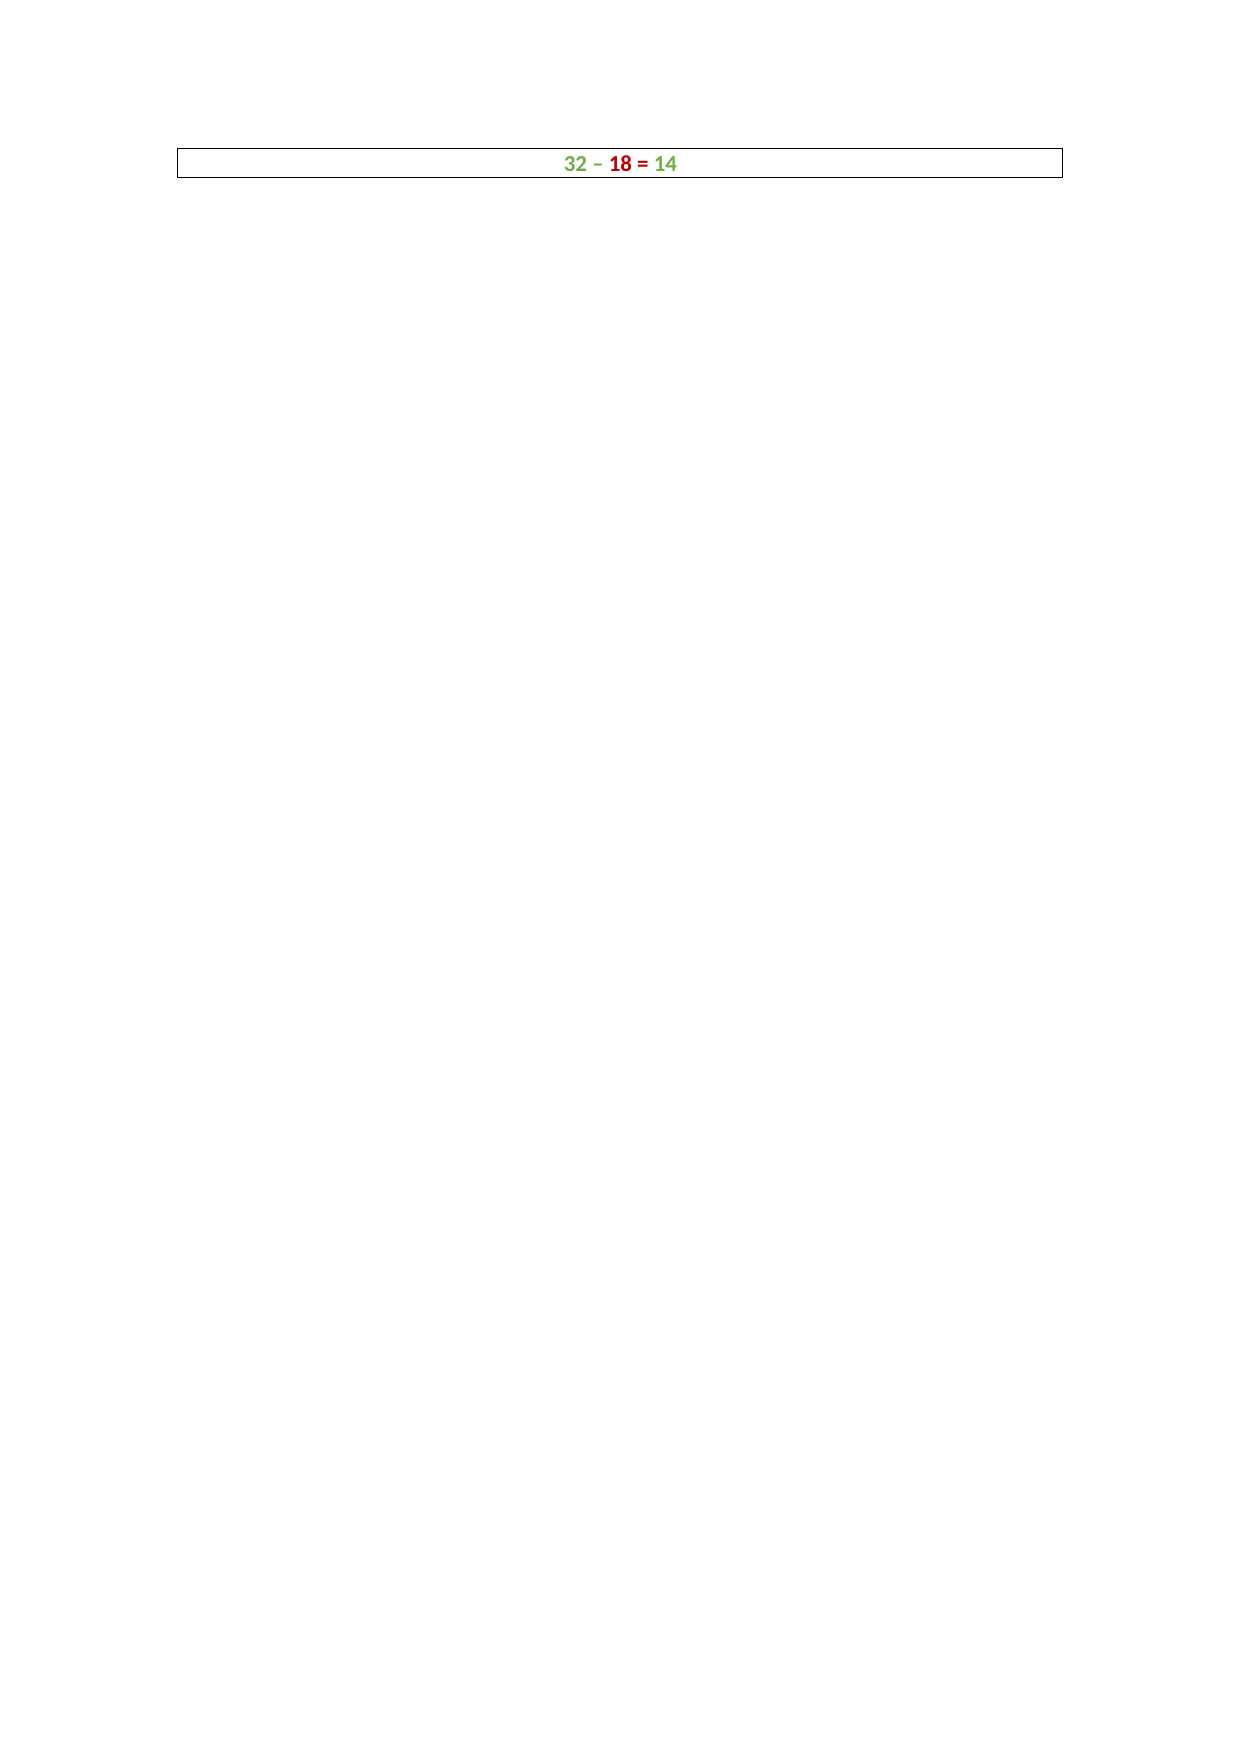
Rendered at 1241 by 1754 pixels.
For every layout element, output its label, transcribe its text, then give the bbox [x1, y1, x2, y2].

table_cell 32 – 18 = 14 [178, 149, 1062, 177]
